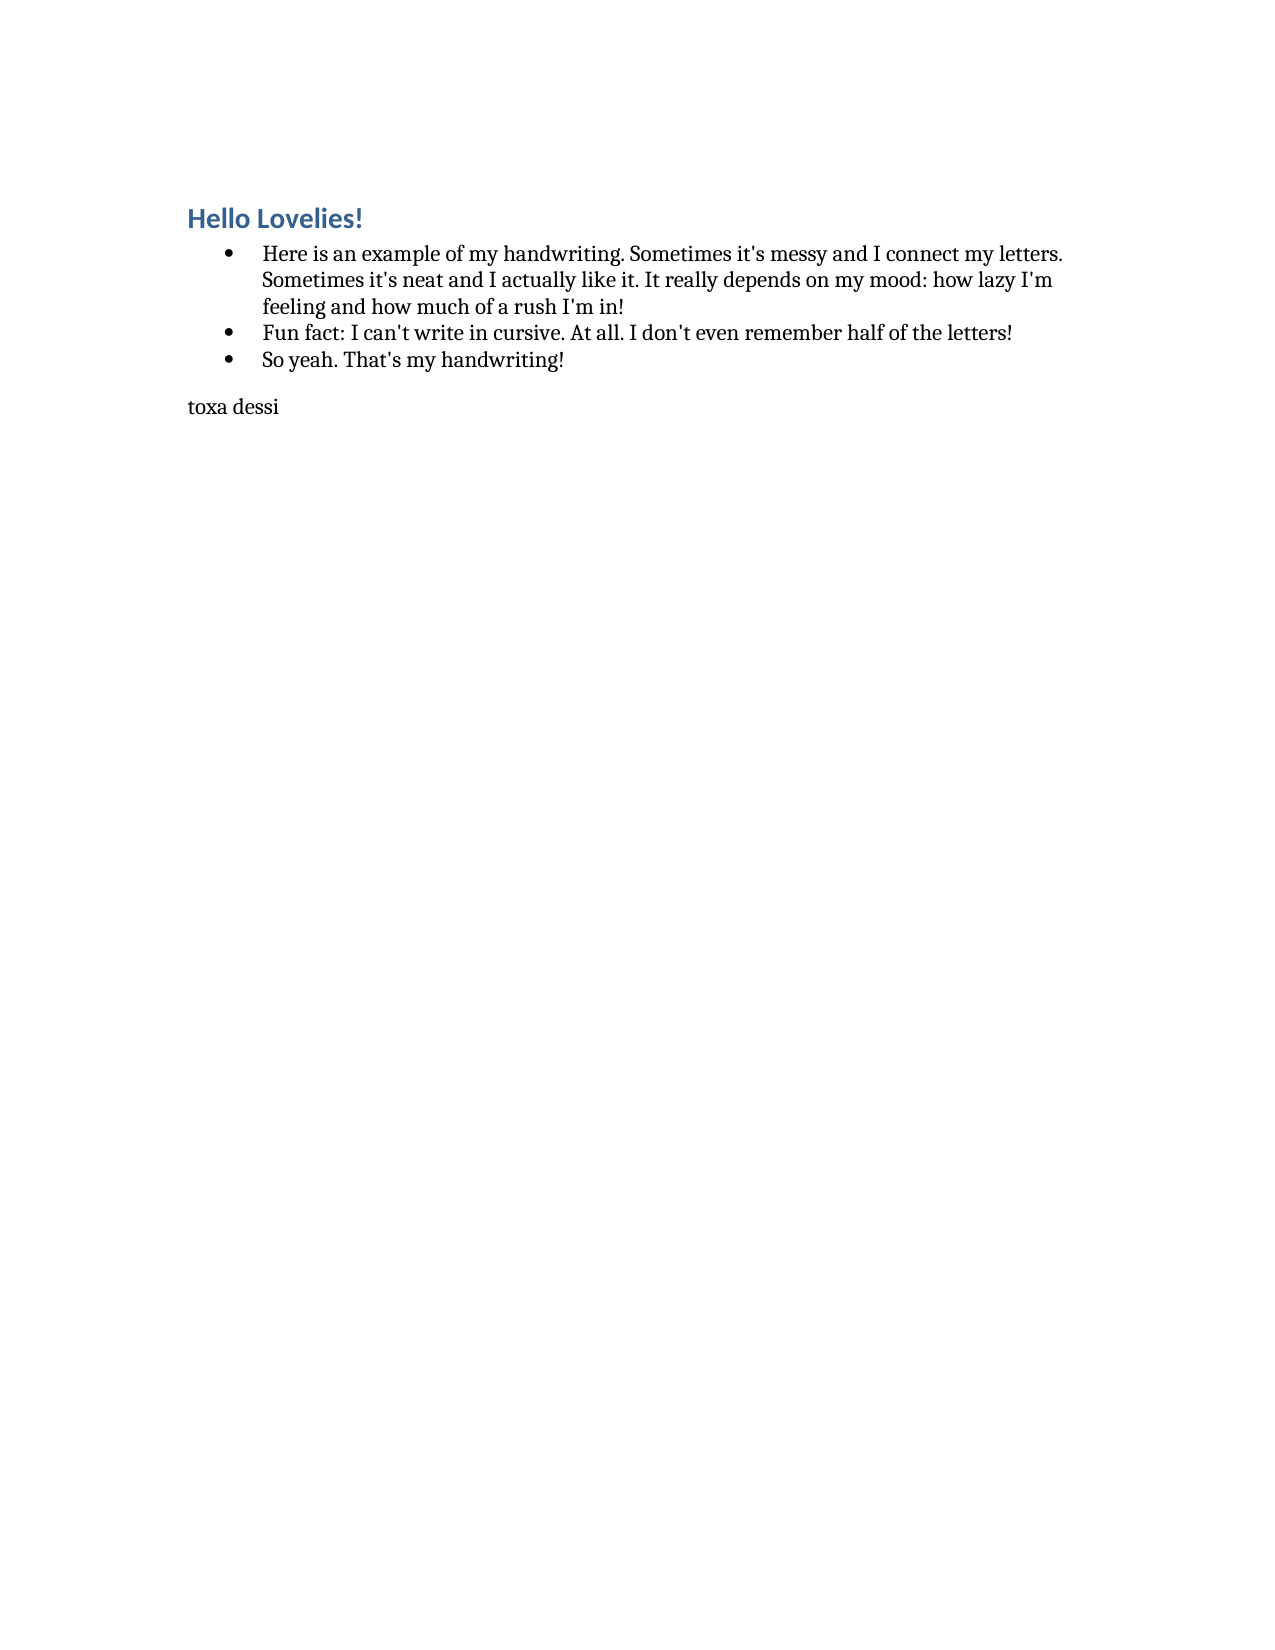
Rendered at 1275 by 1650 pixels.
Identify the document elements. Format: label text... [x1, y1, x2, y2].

subtitle Hello Lovelies! [187, 200, 1087, 236]
list Here is an example of my handwriting. Sometimes it's messy and I connect my letters. Sometimes it's neat and I actually like it. It really depends on my mood: how lazy I'm feeling and how much of a rush I'm in! [225, 241, 1087, 320]
list So yeah. That's my handwriting! [225, 346, 1087, 373]
text toxa dessi [187, 393, 1087, 420]
list Fun fact: I can't write in cursive. At all. I don't even remember half of the letters! [225, 320, 1087, 346]
